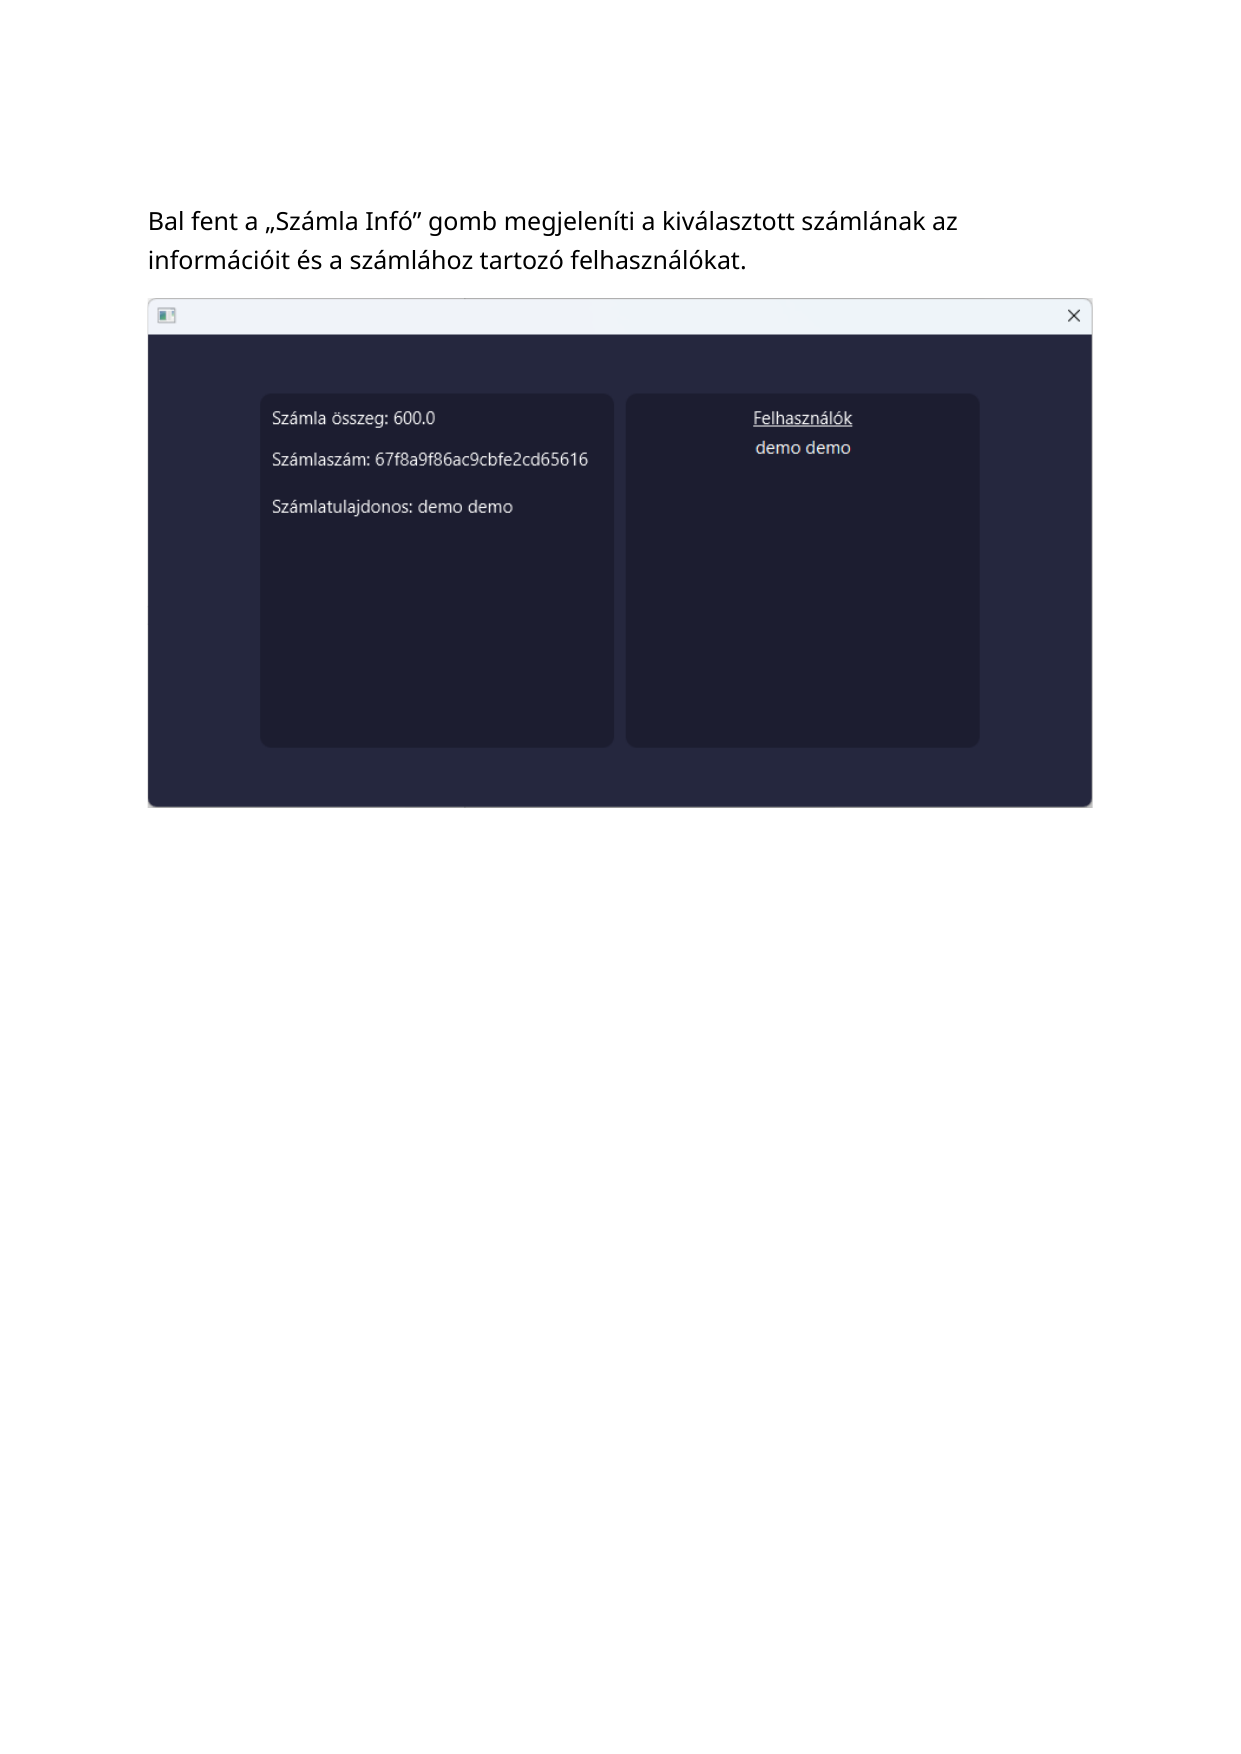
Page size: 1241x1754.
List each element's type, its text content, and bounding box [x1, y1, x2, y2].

text Bal fent a „Számla Infó” gomb megjeleníti a kiválasztott számlának az információit és a számlához tartozó felhasználókat. [148, 203, 1093, 277]
picture [147, 298, 1093, 808]
